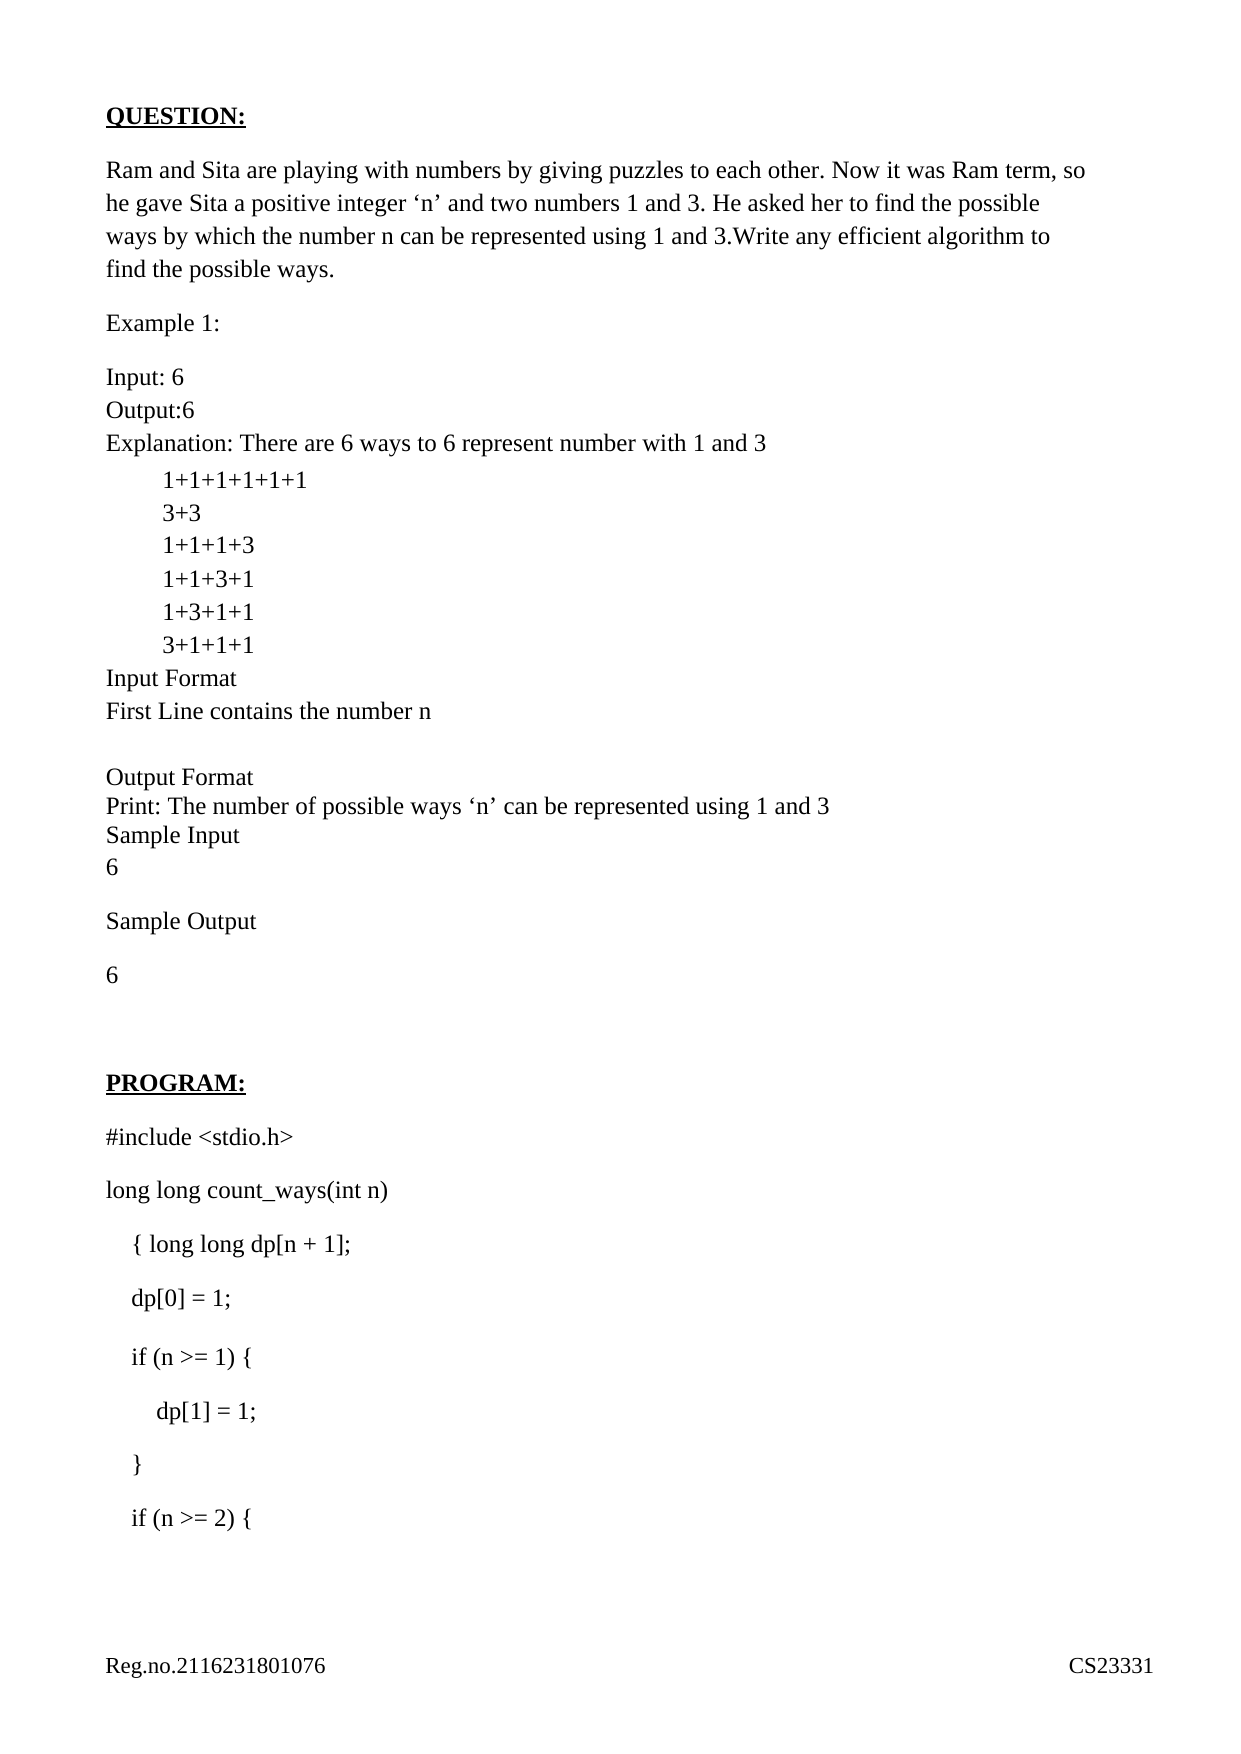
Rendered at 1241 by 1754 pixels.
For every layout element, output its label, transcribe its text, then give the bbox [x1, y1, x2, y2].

text #include <stdio.h> [106, 1122, 1155, 1151]
text Example 1: [106, 308, 1155, 336]
text Sample Output 6 [106, 906, 264, 989]
text Ram and Sita are playing with numbers by giving puzzles to each other. Now it was Ram term, so he gave Sita a positive integer ‘n’ and two numbers 1 and 3. He asked her to find the possible ways by which the number n can be represented using 1 and 3.Write any efficient algorithm to find the possible ways. [106, 155, 1088, 283]
text Output Format [106, 762, 1155, 791]
text dp[1] = 1; [94, 1396, 256, 1424]
text 1+1+1+1+1+1 [162, 465, 1155, 493]
text PROGRAM: [106, 1068, 1155, 1097]
text Input Format [106, 663, 1155, 692]
text Print: The number of possible ways ‘n’ can be represented using 1 and 3 Sample Input [106, 791, 897, 848]
text 1+3+1+1 [162, 597, 1155, 626]
text long long count_ways(int n) { long long dp[n + 1]; [106, 1176, 435, 1258]
text 1+1+3+1 [162, 564, 1155, 592]
text if (n >= 1) { [94, 1342, 253, 1370]
text Input: 6 Output:6 [106, 362, 244, 423]
text 1+1+1+3 [162, 531, 1155, 559]
text QUESTION: [106, 101, 1155, 130]
text 3+1+1+1 [162, 630, 1155, 659]
text 6 [106, 852, 1155, 881]
text if (n >= 2) { [131, 1503, 1155, 1532]
text dp[0] = 1; [131, 1283, 1155, 1312]
text Explanation: There are 6 ways to 6 represent number with 1 and 3 [106, 428, 1155, 456]
text 3+3 [162, 498, 1155, 526]
text } [131, 1449, 1155, 1478]
text First Line contains the number n [106, 696, 1155, 725]
